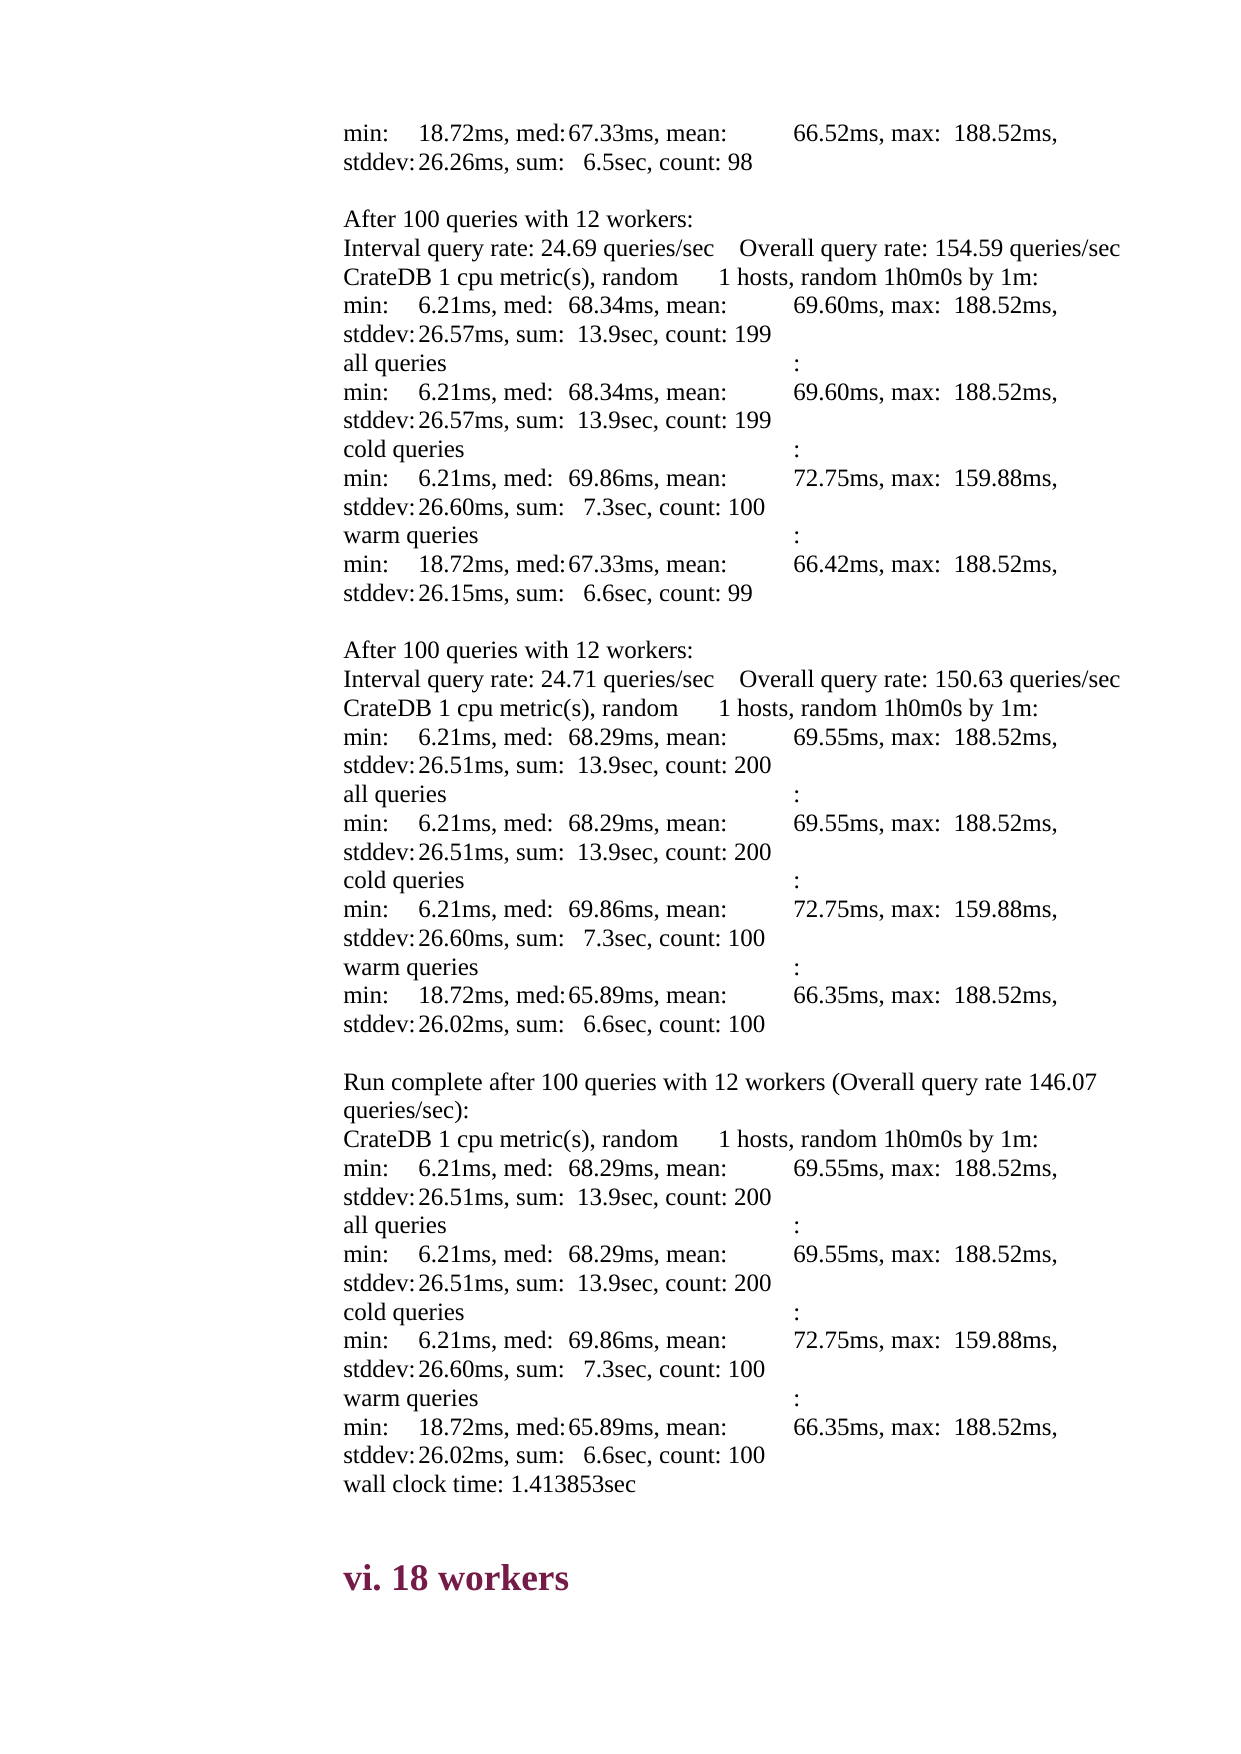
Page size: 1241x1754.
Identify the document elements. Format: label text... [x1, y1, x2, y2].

text warm queries : [343, 521, 1122, 549]
text all queries : [343, 1211, 1122, 1239]
text min: 18.72ms, med: 67.33ms, mean: 66.52ms, max: 188.52ms, stddev: 26.26ms, sum: 6.5sec, count: 98 [343, 118, 1122, 176]
text min: 6.21ms, med: 68.34ms, mean: 69.60ms, max: 188.52ms, stddev: 26.57ms, sum: 13.9sec, count: 199 [343, 377, 1122, 434]
text CrateDB 1 cpu metric(s), random 1 hosts, random 1h0m0s by 1m: [343, 693, 1122, 722]
text cold queries : [343, 434, 1122, 463]
text cold queries : [343, 866, 1122, 894]
text cold queries : [343, 1297, 1122, 1326]
text wall clock time: 1.413853sec [343, 1469, 1122, 1498]
text After 100 queries with 12 workers: [343, 636, 1122, 664]
text min: 6.21ms, med: 68.29ms, mean: 69.55ms, max: 188.52ms, stddev: 26.51ms, sum: 13.9sec, count: 200 [343, 808, 1122, 866]
text Interval query rate: 24.71 queries/sec Overall query rate: 150.63 queries/sec [343, 664, 1122, 693]
text CrateDB 1 cpu metric(s), random 1 hosts, random 1h0m0s by 1m: [343, 1124, 1122, 1153]
text all queries : [343, 779, 1122, 808]
text min: 18.72ms, med: 65.89ms, mean: 66.35ms, max: 188.52ms, stddev: 26.02ms, sum: 6.6sec, count: 100 [343, 981, 1122, 1038]
text min: 6.21ms, med: 69.86ms, mean: 72.75ms, max: 159.88ms, stddev: 26.60ms, sum: 7.3sec, count: 100 [343, 1326, 1122, 1383]
text warm queries : [343, 1383, 1122, 1412]
text min: 6.21ms, med: 69.86ms, mean: 72.75ms, max: 159.88ms, stddev: 26.60ms, sum: 7.3sec, count: 100 [343, 894, 1122, 952]
text min: 18.72ms, med: 67.33ms, mean: 66.42ms, max: 188.52ms, stddev: 26.15ms, sum: 6.6sec, count: 99 [343, 549, 1122, 607]
text vi. 18 workers [343, 1556, 1122, 1599]
text min: 6.21ms, med: 68.29ms, mean: 69.55ms, max: 188.52ms, stddev: 26.51ms, sum: 13.9sec, count: 200 [343, 722, 1122, 779]
text min: 6.21ms, med: 69.86ms, mean: 72.75ms, max: 159.88ms, stddev: 26.60ms, sum: 7.3sec, count: 100 [343, 463, 1122, 521]
text all queries : [343, 348, 1122, 377]
text warm queries : [343, 952, 1122, 981]
text min: 18.72ms, med: 65.89ms, mean: 66.35ms, max: 188.52ms, stddev: 26.02ms, sum: 6.6sec, count: 100 [343, 1412, 1122, 1469]
text min: 6.21ms, med: 68.34ms, mean: 69.60ms, max: 188.52ms, stddev: 26.57ms, sum: 13.9sec, count: 199 [343, 291, 1122, 348]
text min: 6.21ms, med: 68.29ms, mean: 69.55ms, max: 188.52ms, stddev: 26.51ms, sum: 13.9sec, count: 200 [343, 1153, 1122, 1211]
text Run complete after 100 queries with 12 workers (Overall query rate 146.07 queries/sec): [343, 1067, 1122, 1124]
text CrateDB 1 cpu metric(s), random 1 hosts, random 1h0m0s by 1m: [343, 262, 1122, 291]
text After 100 queries with 12 workers: [343, 204, 1122, 233]
text min: 6.21ms, med: 68.29ms, mean: 69.55ms, max: 188.52ms, stddev: 26.51ms, sum: 13.9sec, count: 200 [343, 1239, 1122, 1297]
text Interval query rate: 24.69 queries/sec Overall query rate: 154.59 queries/sec [343, 233, 1122, 262]
